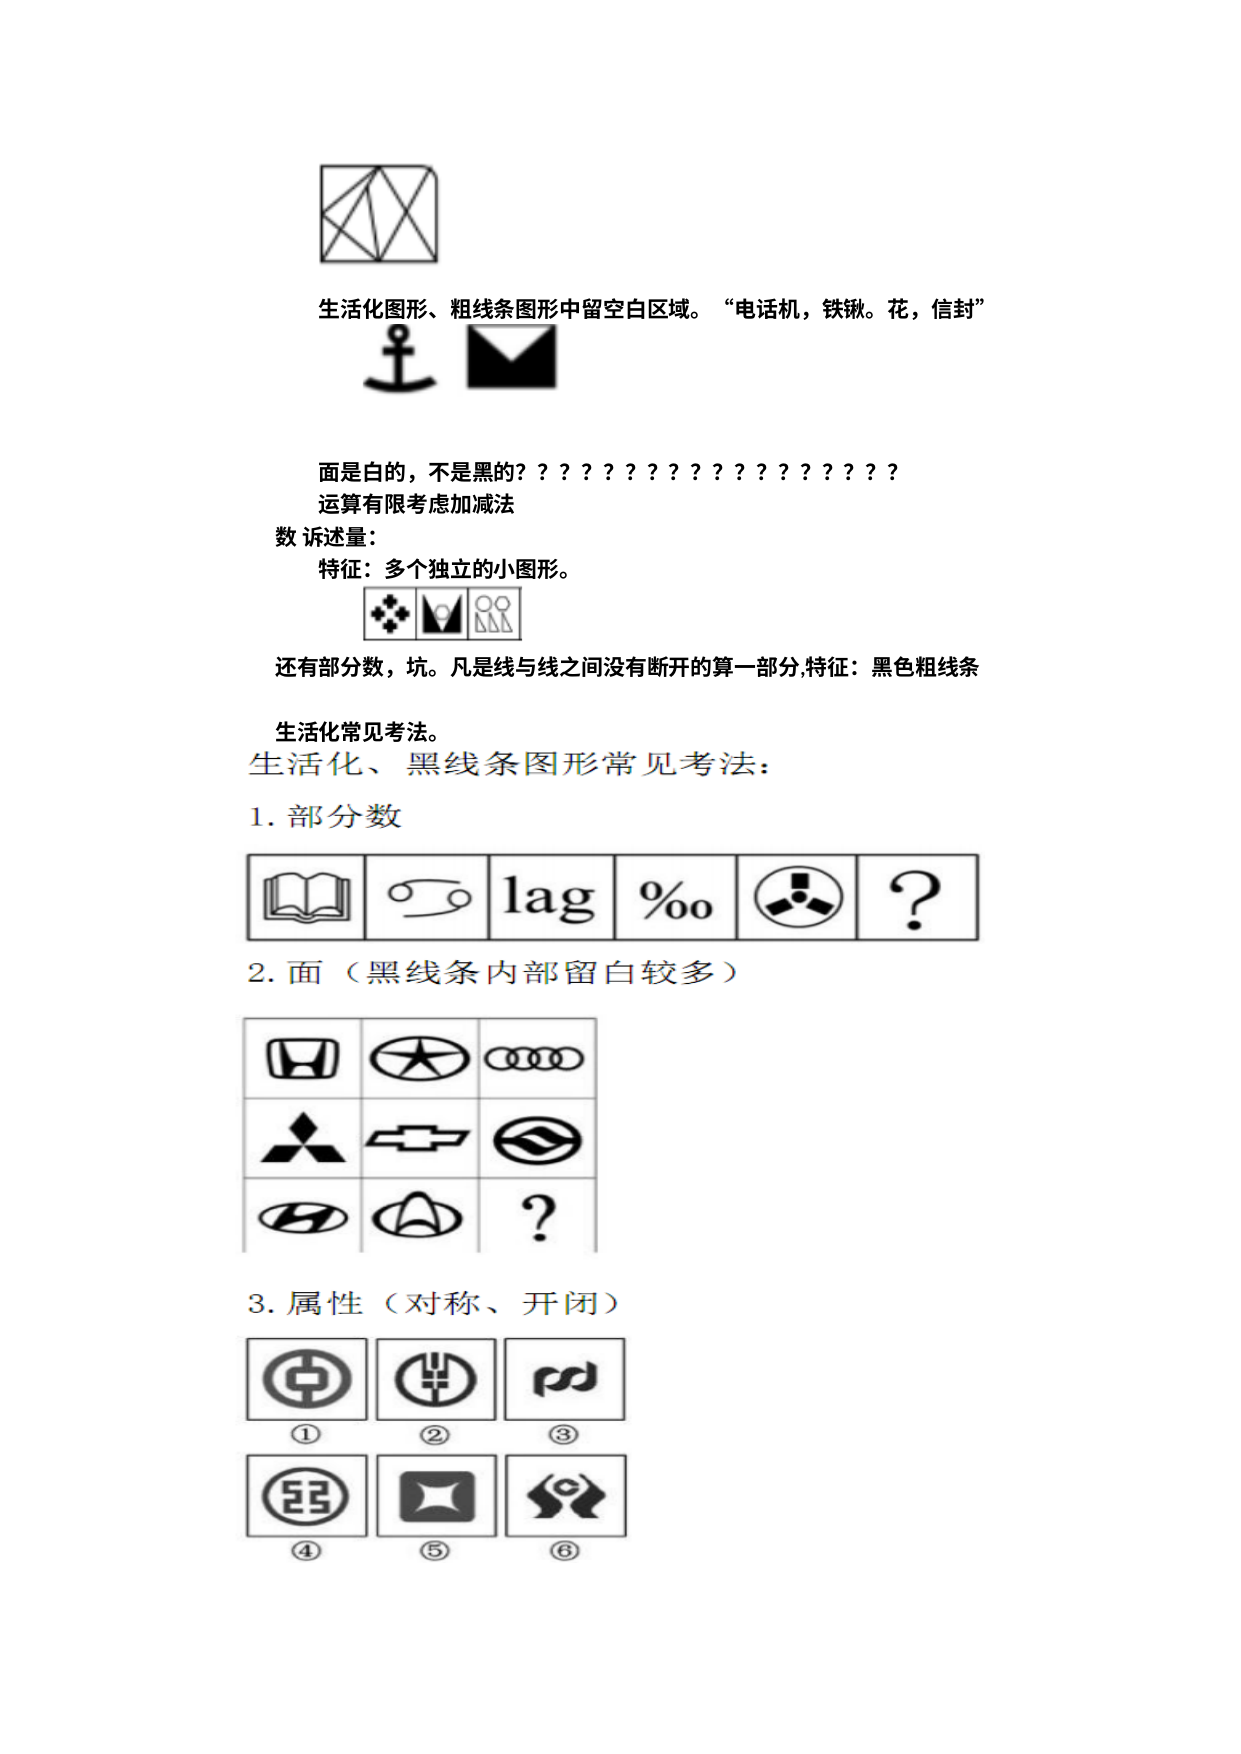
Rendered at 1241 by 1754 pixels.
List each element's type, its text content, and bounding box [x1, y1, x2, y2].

picture [362, 584, 523, 642]
picture [318, 162, 443, 270]
text 数 诉述量： [187, 519, 1053, 552]
text 生活化常见考法。 [187, 714, 1053, 747]
text 面是白的，不是黑的？？？？？？？？？？？？？？？？？？ [187, 454, 1053, 487]
picture [362, 324, 560, 397]
text 运算有限考虑加减法 [187, 487, 1053, 519]
text 还有部分数，坑。凡是线与线之间没有断开的算一部分,特征：黑色粗线条 [187, 649, 1053, 682]
picture [231, 747, 986, 1563]
text 特征：多个独立的小图形。 [187, 552, 1053, 584]
text 生活化图形、粗线条图形中留空白区域。“电话机，铁锹。花，信封” [187, 292, 1053, 324]
